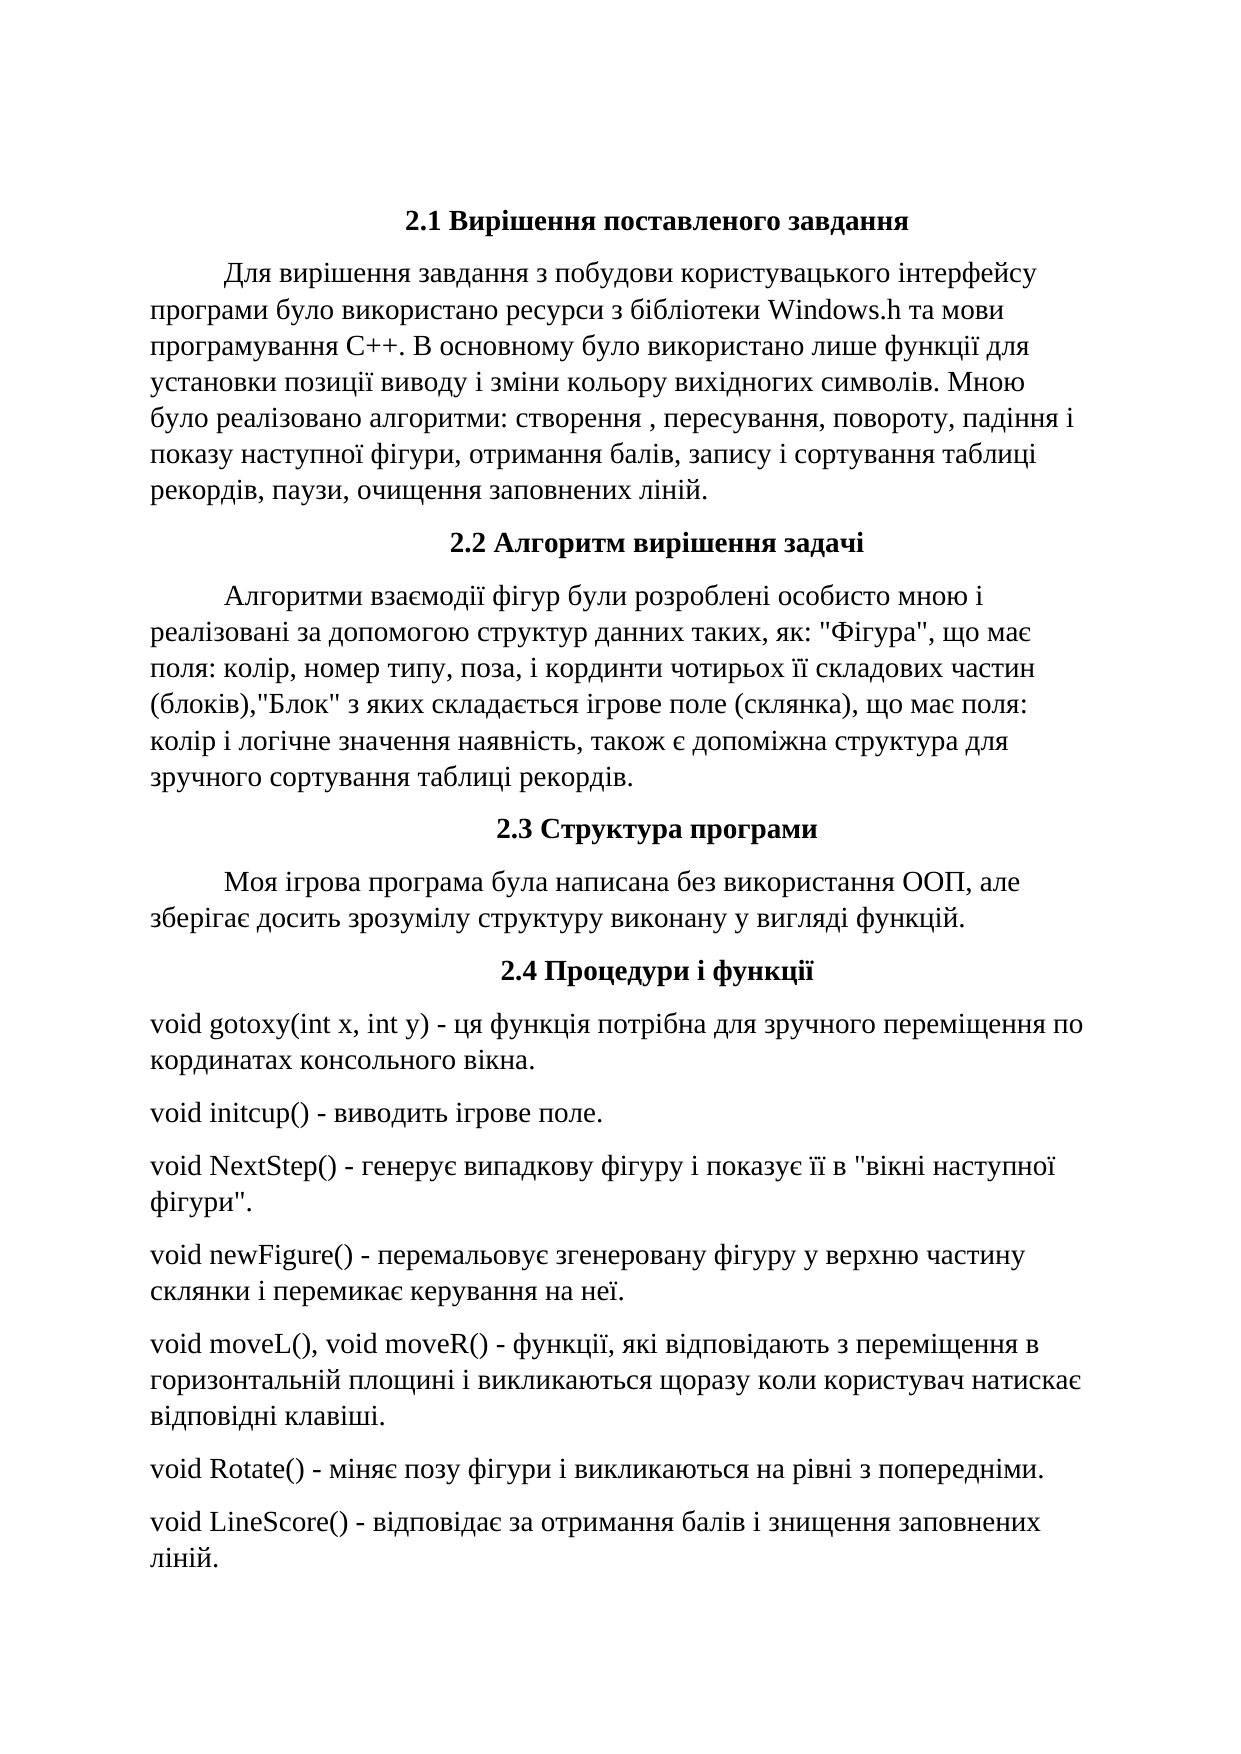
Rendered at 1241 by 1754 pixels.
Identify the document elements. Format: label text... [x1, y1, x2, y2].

text Для вирішення завдання з побудови користувацького інтерфейсу програми було використано ресурси з бібліотеки Windows.h та мови програмування С++. В основному було використано лише функції для установки позиції виводу і зміни кольору вихідногих символів. Мною було реалізовано алгоритми: створення , пересування, повороту, падіння і показу наступної фігури, отримання балів, запису і сортування таблиці рекордів, паузи, очищення заповнених ліній. [150, 256, 1090, 506]
text 2.2 Алгоритм вирішення задачі [150, 525, 1090, 559]
text Моя ігрова програма була написана без використання ООП, але зберігає досить зрозумілу структуру виконану у вигляді функцій. [150, 864, 1090, 934]
text void NextStep() - генерує випадкову фігуру і показує її в "вікні наступної фігури". [150, 1148, 1090, 1218]
text void moveL(), void moveR() - функції, які відповідають з переміщення в горизонтальній площині і викликаються щоразу коли користувач натискає відповідні клавіші. [150, 1326, 1090, 1432]
text 2.1 Вирішення поставленого завдання [150, 203, 1090, 236]
text void Rotate() - міняє позу фігури і викликаються на рівні з попередніми. [150, 1451, 1090, 1484]
text Алгоритми взаємодії фігур були розроблені особисто мною і реалізовані за допомогою структур данних таких, як: "Фігура", що має поля: колір, номер типу, поза, і кординти чотирьох її складових частин (блоків),"Блок" з яких складається ігрове поле (склянка), що має поля: колір і логічне значення наявність, також є допоміжна структура для зручного сортування таблиці рекордів. [150, 578, 1090, 792]
text void LineScore() - відповідає за отримання балів і знищення заповнених ліній. [150, 1504, 1090, 1573]
text 2.3 Структура програми [150, 812, 1090, 845]
text void gotoxy(int x, int y) - ця функція потрібна для зручного переміщення по кординатах консольного вікна. [150, 1006, 1090, 1076]
text void initcup() - виводить ігрове поле. [150, 1095, 1090, 1129]
text void newFigure() - перемальовує згенеровану фігуру у верхню частину склянки і перемикає керування на неї. [150, 1237, 1090, 1307]
text 2.4 Процедури і функції [150, 953, 1090, 987]
